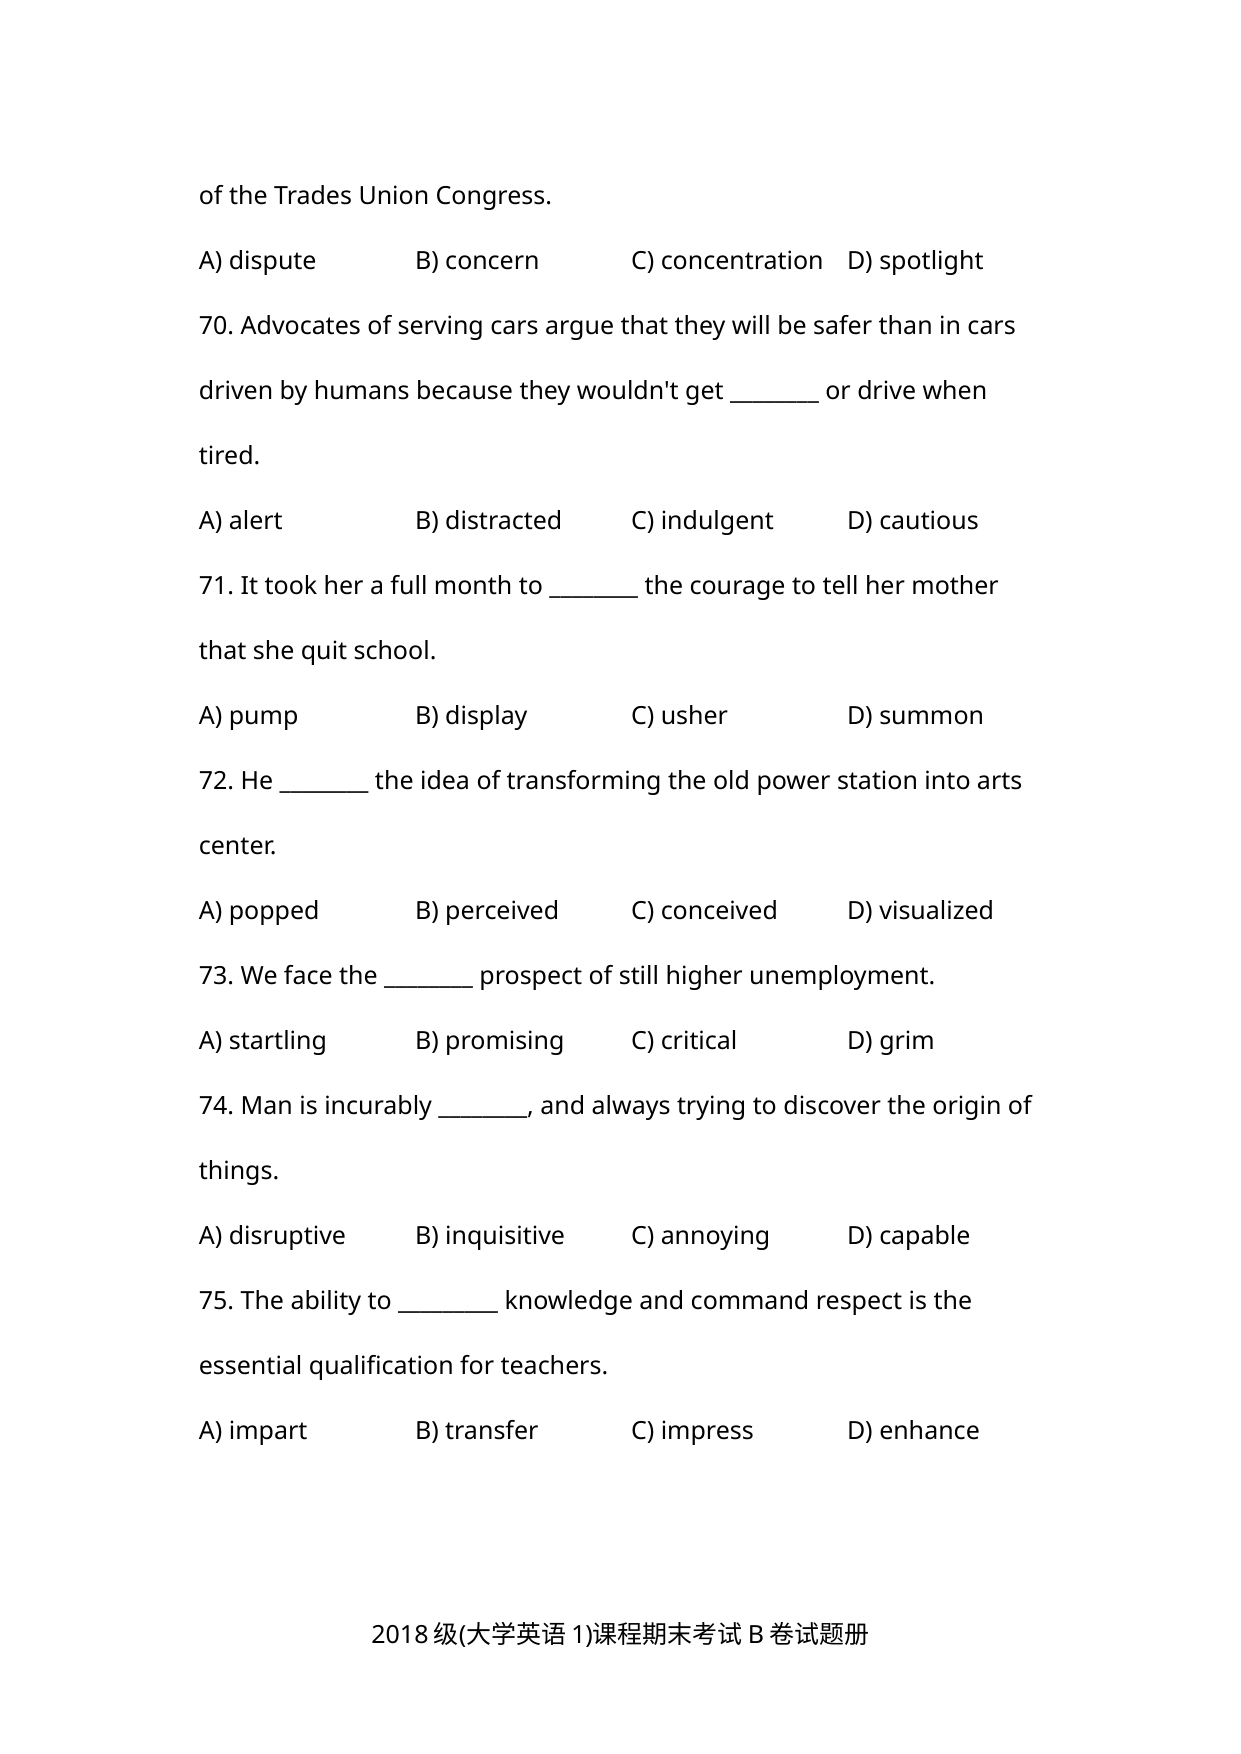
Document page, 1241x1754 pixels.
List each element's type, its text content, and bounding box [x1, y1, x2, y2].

table_cell C) indulgent [620, 487, 836, 552]
table_cell B) display [404, 682, 619, 747]
table_cell 70. Advocates of serving cars argue that they will be safer than in cars driven by humans because they wouldn't get ________ or drive when tired. [188, 292, 1052, 487]
table_cell A) pump [188, 682, 403, 747]
table_cell C) critical [620, 1007, 836, 1072]
table_cell D) grim [836, 1007, 1052, 1072]
table_cell B) promising [404, 1007, 619, 1072]
table_cell 75. The ability to _________ knowledge and command respect is the essential qualification for teachers. [188, 1267, 1052, 1397]
table_cell A) alert [188, 487, 403, 552]
table_cell D) cautious [836, 487, 1052, 552]
table_cell D) summon [836, 682, 1052, 747]
table_cell 73. We face the ________ prospect of still higher unemployment. [188, 942, 1052, 1007]
table_cell B) concern [404, 227, 619, 292]
table_cell D) capable [836, 1202, 1052, 1267]
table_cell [188, 162, 1052, 227]
table_cell C) conceived [620, 877, 836, 942]
table_cell B) transfer [404, 1397, 619, 1462]
table_cell 74. Man is incurably ________, and always trying to discover the origin of things. [188, 1072, 1052, 1202]
table_cell 71. It took her a full month to ________ the courage to tell her mother that she quit school. [188, 552, 1052, 682]
table_cell C) concentration [620, 227, 836, 292]
table_cell 72. He ________ the idea of transforming the old power station into arts center. [188, 747, 1052, 877]
table_cell D) visualized [836, 877, 1052, 942]
table_cell A) disruptive [188, 1202, 403, 1267]
table_cell C) impress [620, 1397, 836, 1462]
table_cell C) annoying [620, 1202, 836, 1267]
table_cell B) inquisitive [404, 1202, 619, 1267]
table_cell A) startling [188, 1007, 403, 1072]
table_cell A) impart [188, 1397, 403, 1462]
table_cell B) perceived [404, 877, 619, 942]
table_cell D) enhance [836, 1397, 1052, 1462]
table_cell A) dispute [188, 227, 403, 292]
table_cell A) popped [188, 877, 403, 942]
table_cell C) usher [620, 682, 836, 747]
table_cell B) distracted [404, 487, 619, 552]
table_cell D) spotlight [836, 227, 1052, 292]
